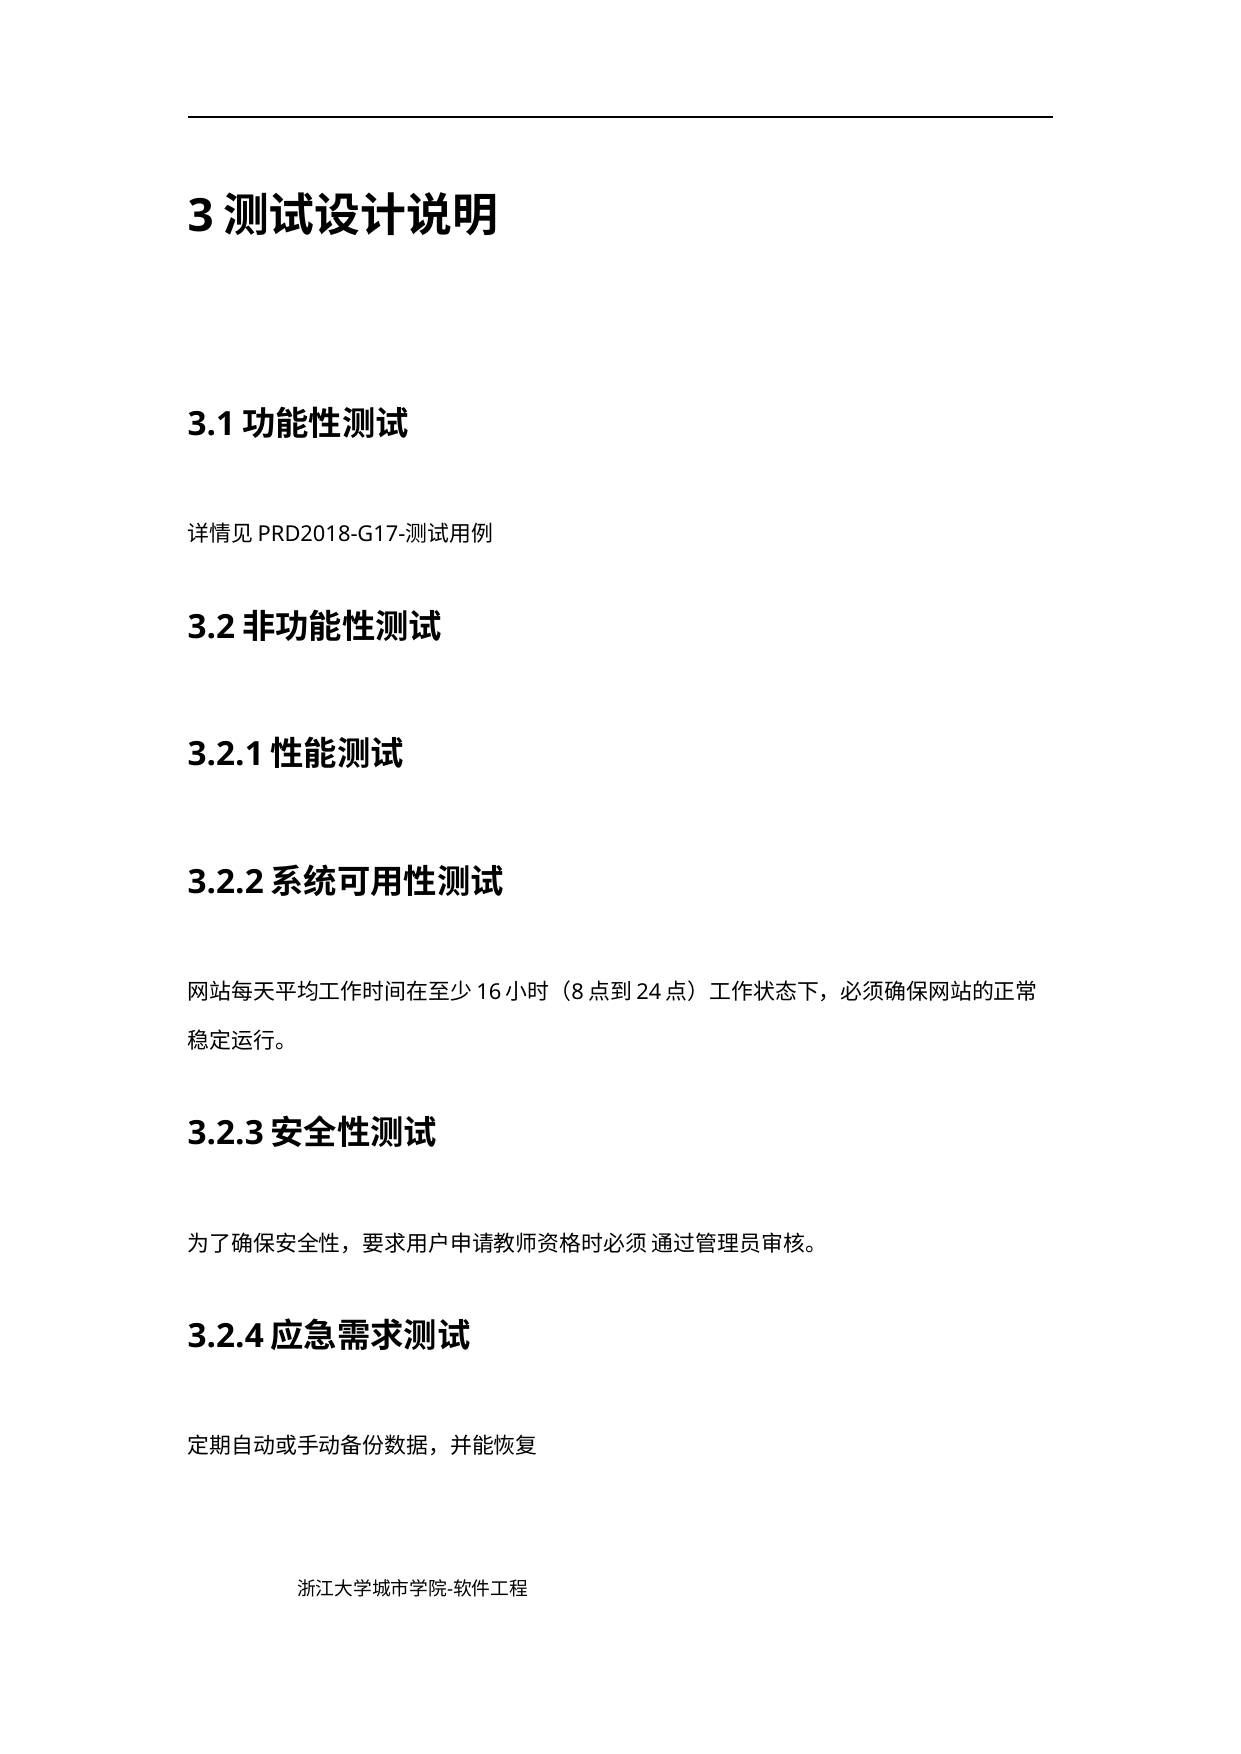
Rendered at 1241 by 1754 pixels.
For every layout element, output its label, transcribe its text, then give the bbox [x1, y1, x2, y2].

text 为了确保安全性，要求用户申请教师资格时必须 通过管理员审核。 [187, 1225, 1053, 1258]
subtitle 3.2.2系统可用性测试 [187, 846, 1053, 911]
subtitle 3.2.3安全性测试 [187, 1098, 1053, 1163]
subtitle 3.2.1性能测试 [187, 719, 1053, 784]
subtitle 3.1功能性测试 [187, 389, 1053, 454]
subtitle 3.2.4应急需求测试 [187, 1301, 1053, 1366]
text 定期自动或手动备份数据，并能恢复 [187, 1428, 1053, 1461]
text 网站每天平均工作时间在至少16小时（8点到24点）工作状态下，必须确保网站的正常稳定运行。 [187, 974, 1053, 1055]
subtitle 3.2非功能性测试 [187, 591, 1053, 656]
subtitle 3测试设计说明 [187, 163, 1053, 261]
text 详情见PRD2018-G17-测试用例 [187, 516, 1053, 548]
